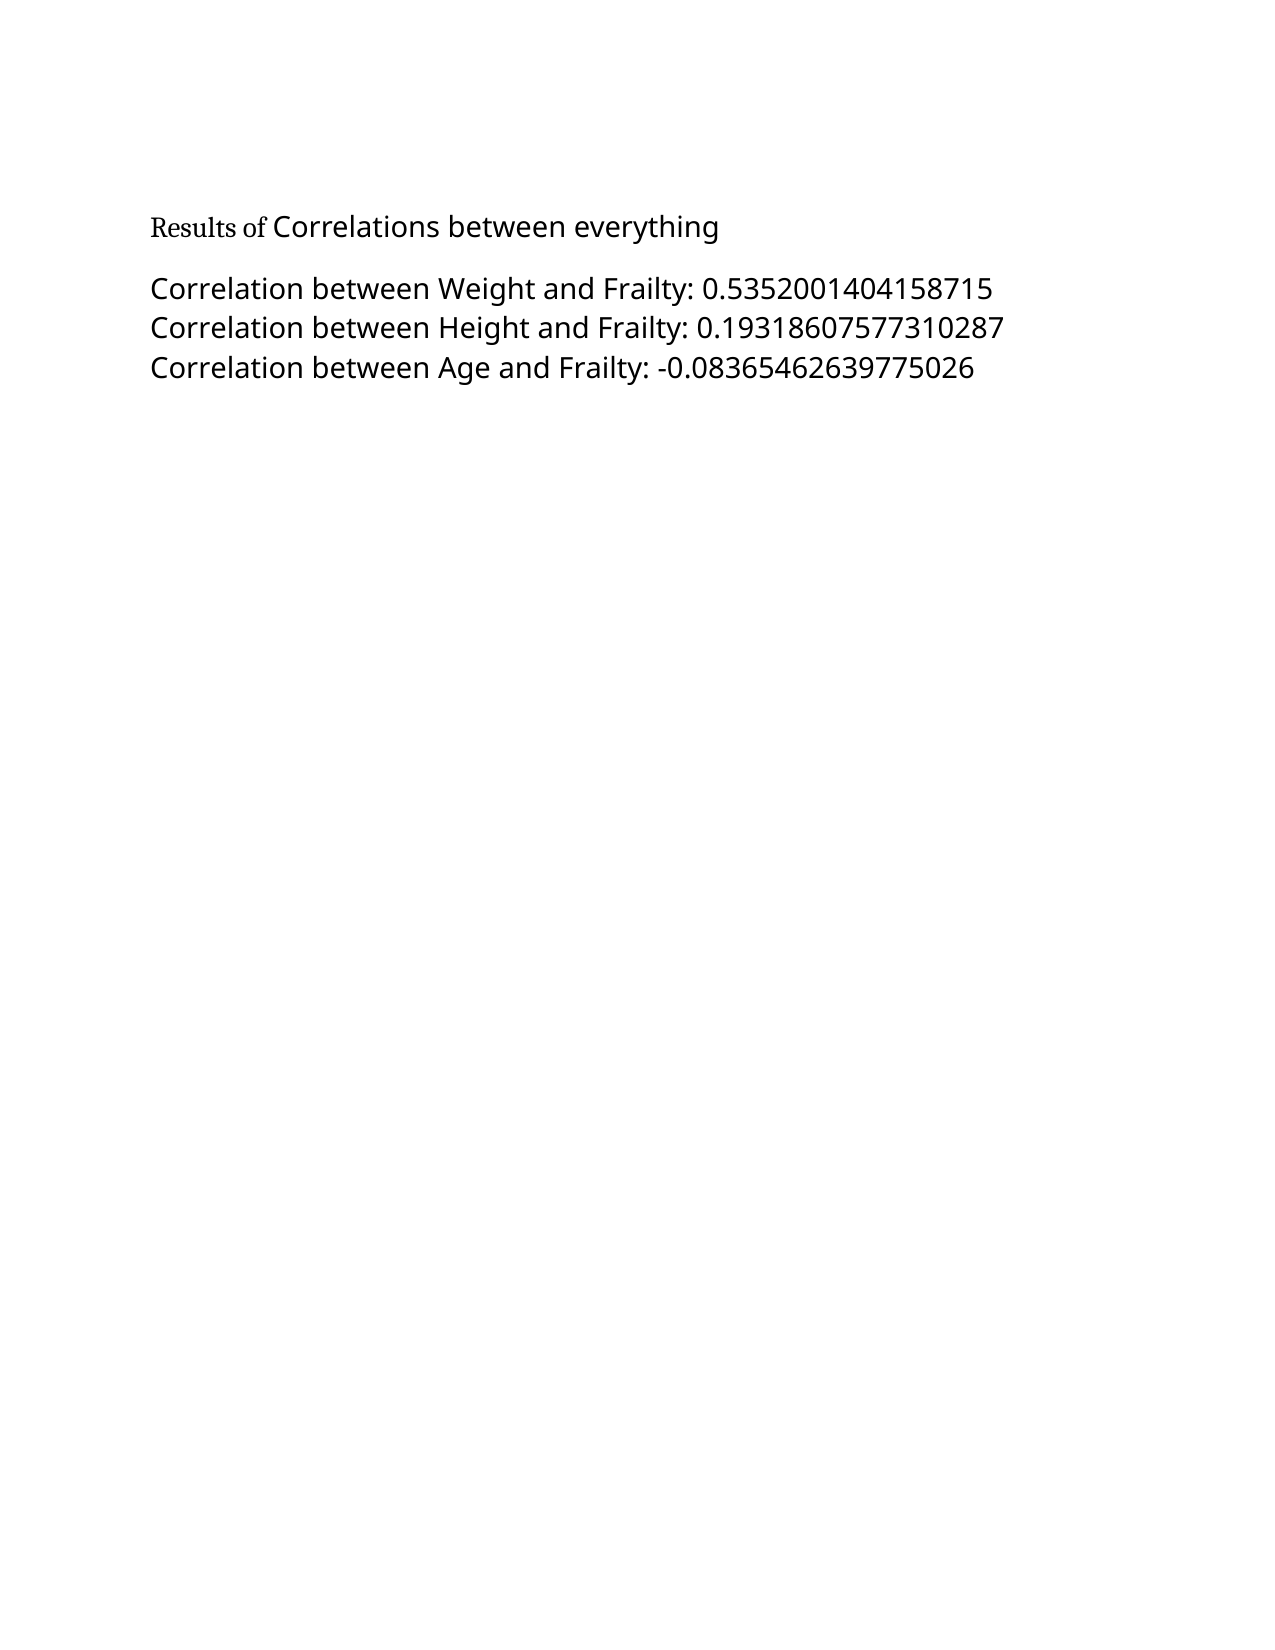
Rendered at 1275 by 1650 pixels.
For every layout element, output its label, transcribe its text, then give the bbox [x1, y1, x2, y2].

text Correlation between Weight and Frailty: 0.5352001404158715 [150, 268, 1125, 308]
text Correlation between Age and Frailty: -0.08365462639775026 [150, 347, 1125, 387]
text Correlation between Height and Frailty: 0.19318607577310287 [150, 308, 1125, 347]
text Results of Correlations between everything [150, 206, 1125, 246]
